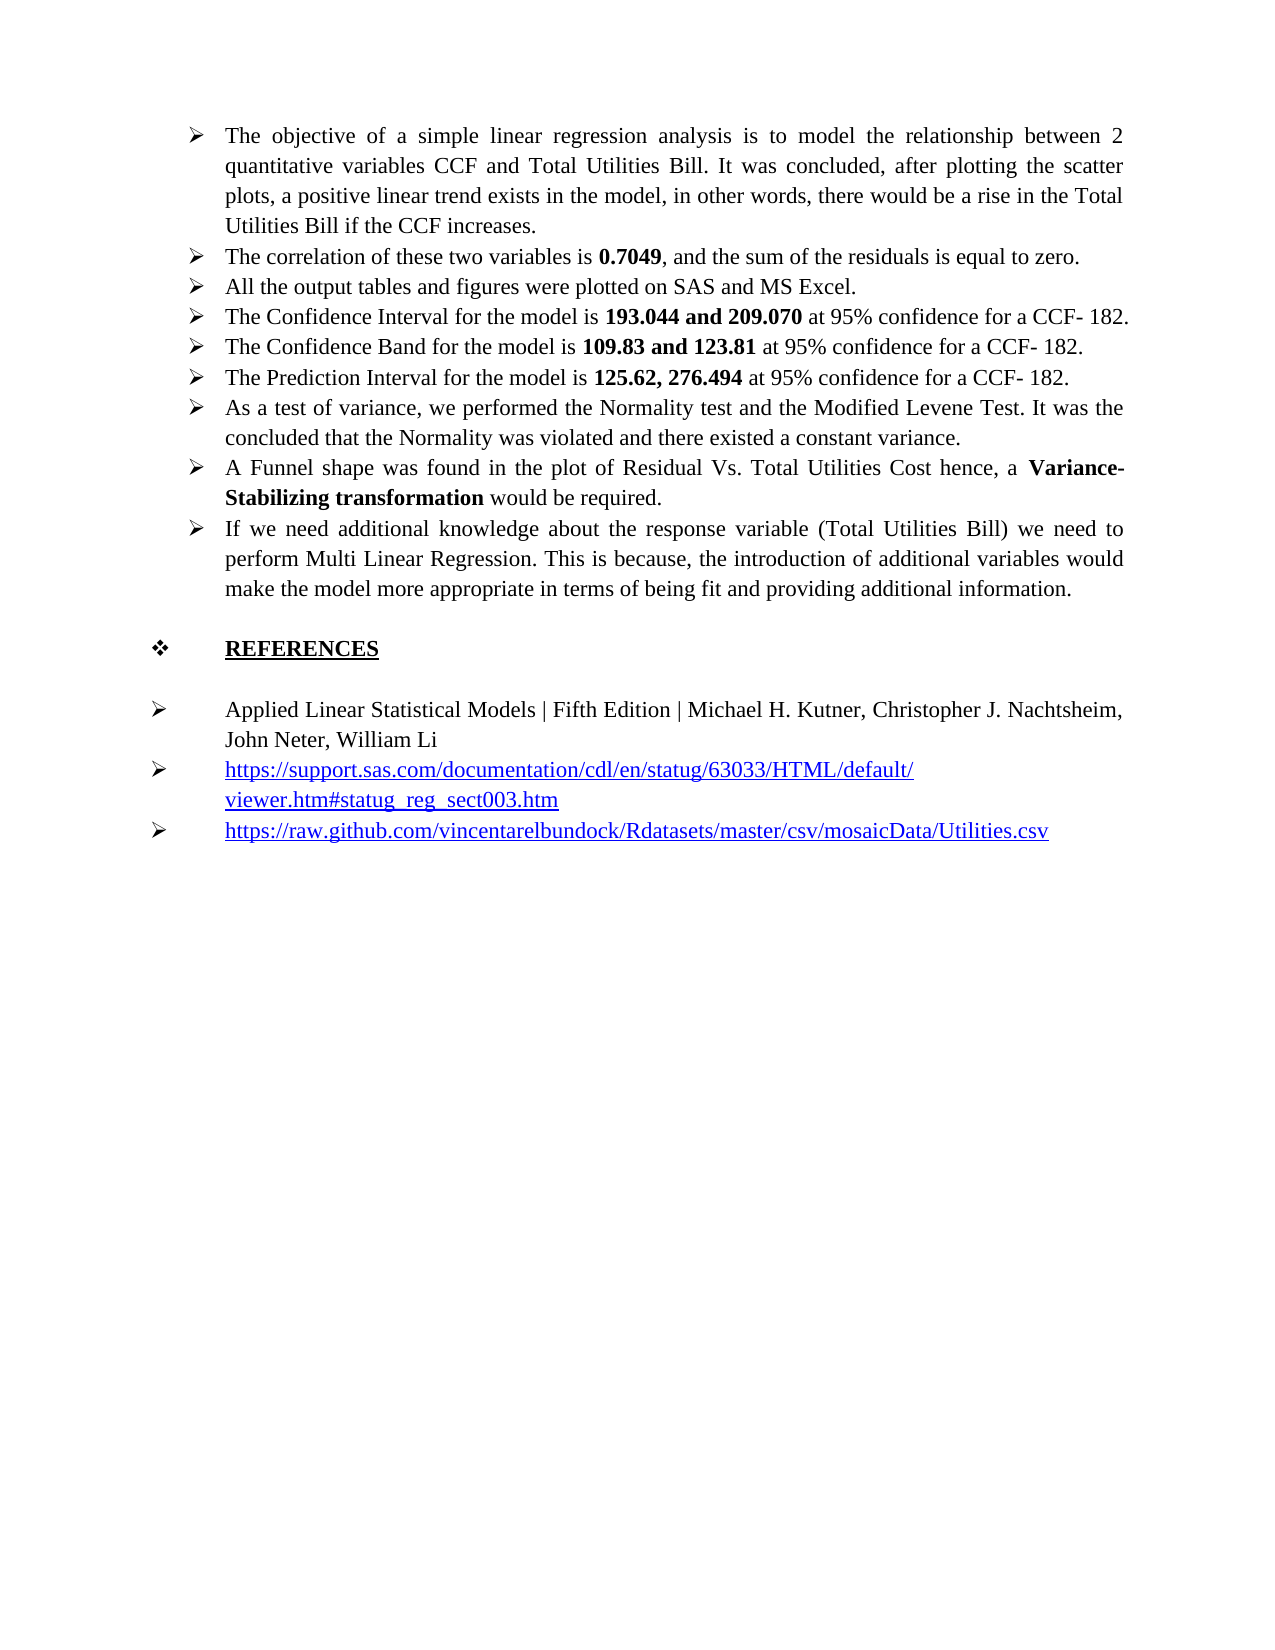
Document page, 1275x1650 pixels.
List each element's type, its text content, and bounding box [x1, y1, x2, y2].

list Applied Linear Statistical Models | Fifth Edition | Michael H. Kutner, Christopher J. Nachtsheim, John Neter, William Li [150, 696, 1125, 752]
list If we need additional knowledge about the response variable (Total Utilities Bill) we need to perform Multi Linear Regression. This is because, the introduction of additional variables would make the model more appropriate in terms of being fit and providing additional information. [187, 514, 1125, 601]
list https://support.sas.com/documentation/cdl/en/statug/63033/HTML/default/viewer.htm#statug_reg_sect003.htm [150, 756, 1125, 813]
list The objective of a simple linear regression analysis is to model the relationship between 2 quantitative variables CCF and Total Utilities Bill. It was concluded, after plotting the scatter plots, a positive linear trend exists in the model, in other words, there would be a rise in the Total Utilities Bill if the CCF increases. [187, 122, 1125, 239]
list REFERENCES [150, 635, 1125, 662]
list The Prediction Interval for the model is 125.62, 276.494 at 95% confidence for a CCF- 182. [187, 363, 1125, 390]
list As a test of variance, we performed the Normality test and the Modified Levene Test. It was the concluded that the Normality was violated and there existed a constant variance. [187, 394, 1125, 450]
list https://raw.github.com/vincentarelbundock/Rdatasets/master/csv/mosaicData/Utilities.csv [150, 817, 1125, 843]
list The Confidence Band for the model is 109.83 and 123.81 at 95% confidence for a CCF- 182. [187, 333, 1125, 360]
list All the output tables and figures were plotted on SAS and MS Excel. [187, 273, 1125, 299]
list The correlation of these two variables is 0.7049, and the sum of the residuals is equal to zero. [187, 243, 1125, 269]
list A Funnel shape was found in the plot of Residual Vs. Total Utilities Cost hence, a Variance-Stabilizing transformation would be required. [187, 454, 1125, 511]
list The Confidence Interval for the model is 193.044 and 209.070 at 95% confidence for a CCF- 182. [187, 303, 1144, 329]
